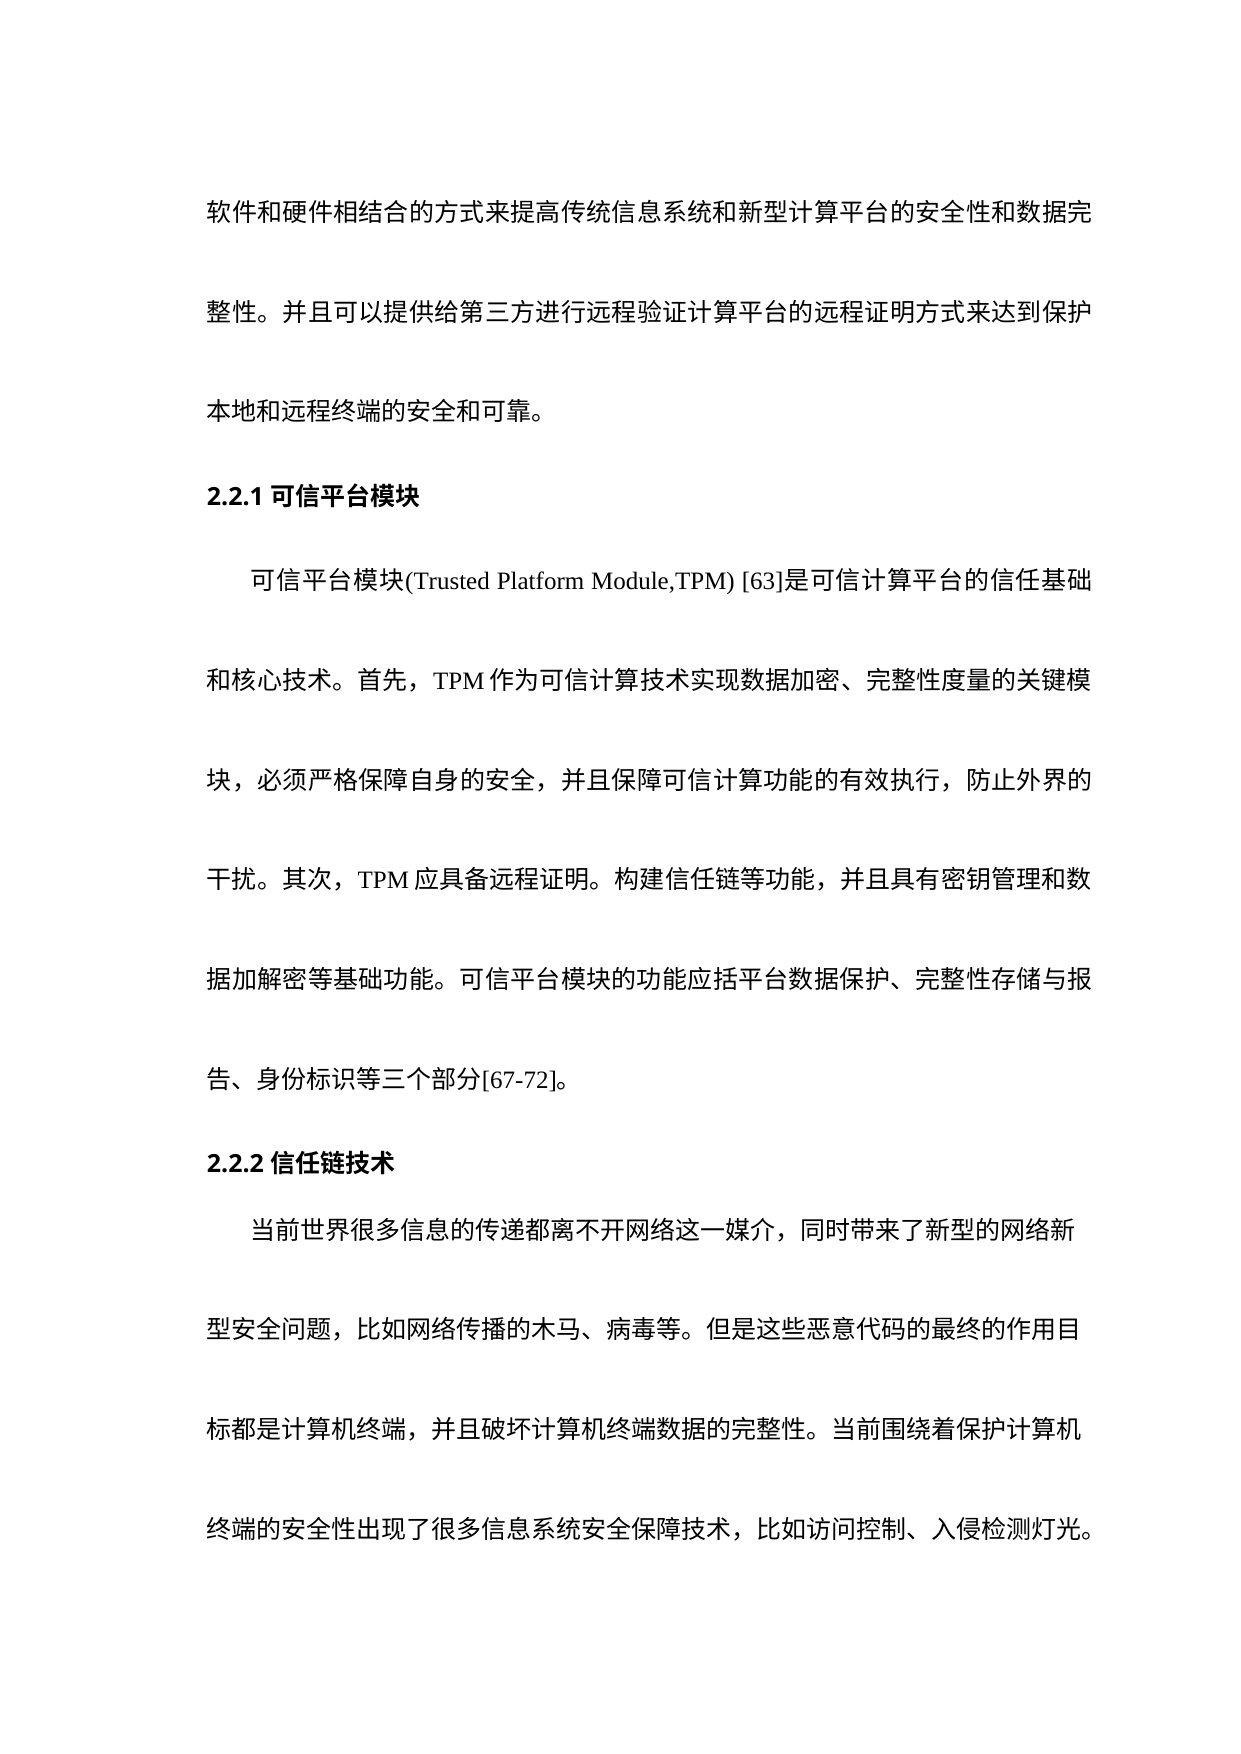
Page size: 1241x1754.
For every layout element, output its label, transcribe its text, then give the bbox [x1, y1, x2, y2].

subtitle 信任链技术 [207, 1129, 1093, 1195]
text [207, 177, 1093, 443]
list 可信平台模块(Trusted Platform Module,TPM) [63]是可信计算平台的信任基础和核心技术。首先，TPM作为可信计算技术实现数据加密、完整性度量的关键模块，必须严格保障自身的安全，并且保障可信计算功能的有效执行，防止外界的干扰。其次，TPM应具备远程证明。构建信任链等功能，并且具有密钥管理和数据加解密等基础功能。可信平台模块的功能应括平台数据保护、完整性存储与报告、身份标识等三个部分[67-72]。 [207, 546, 1093, 1111]
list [207, 1195, 1093, 1561]
subtitle 可信平台模块 [207, 461, 1093, 528]
